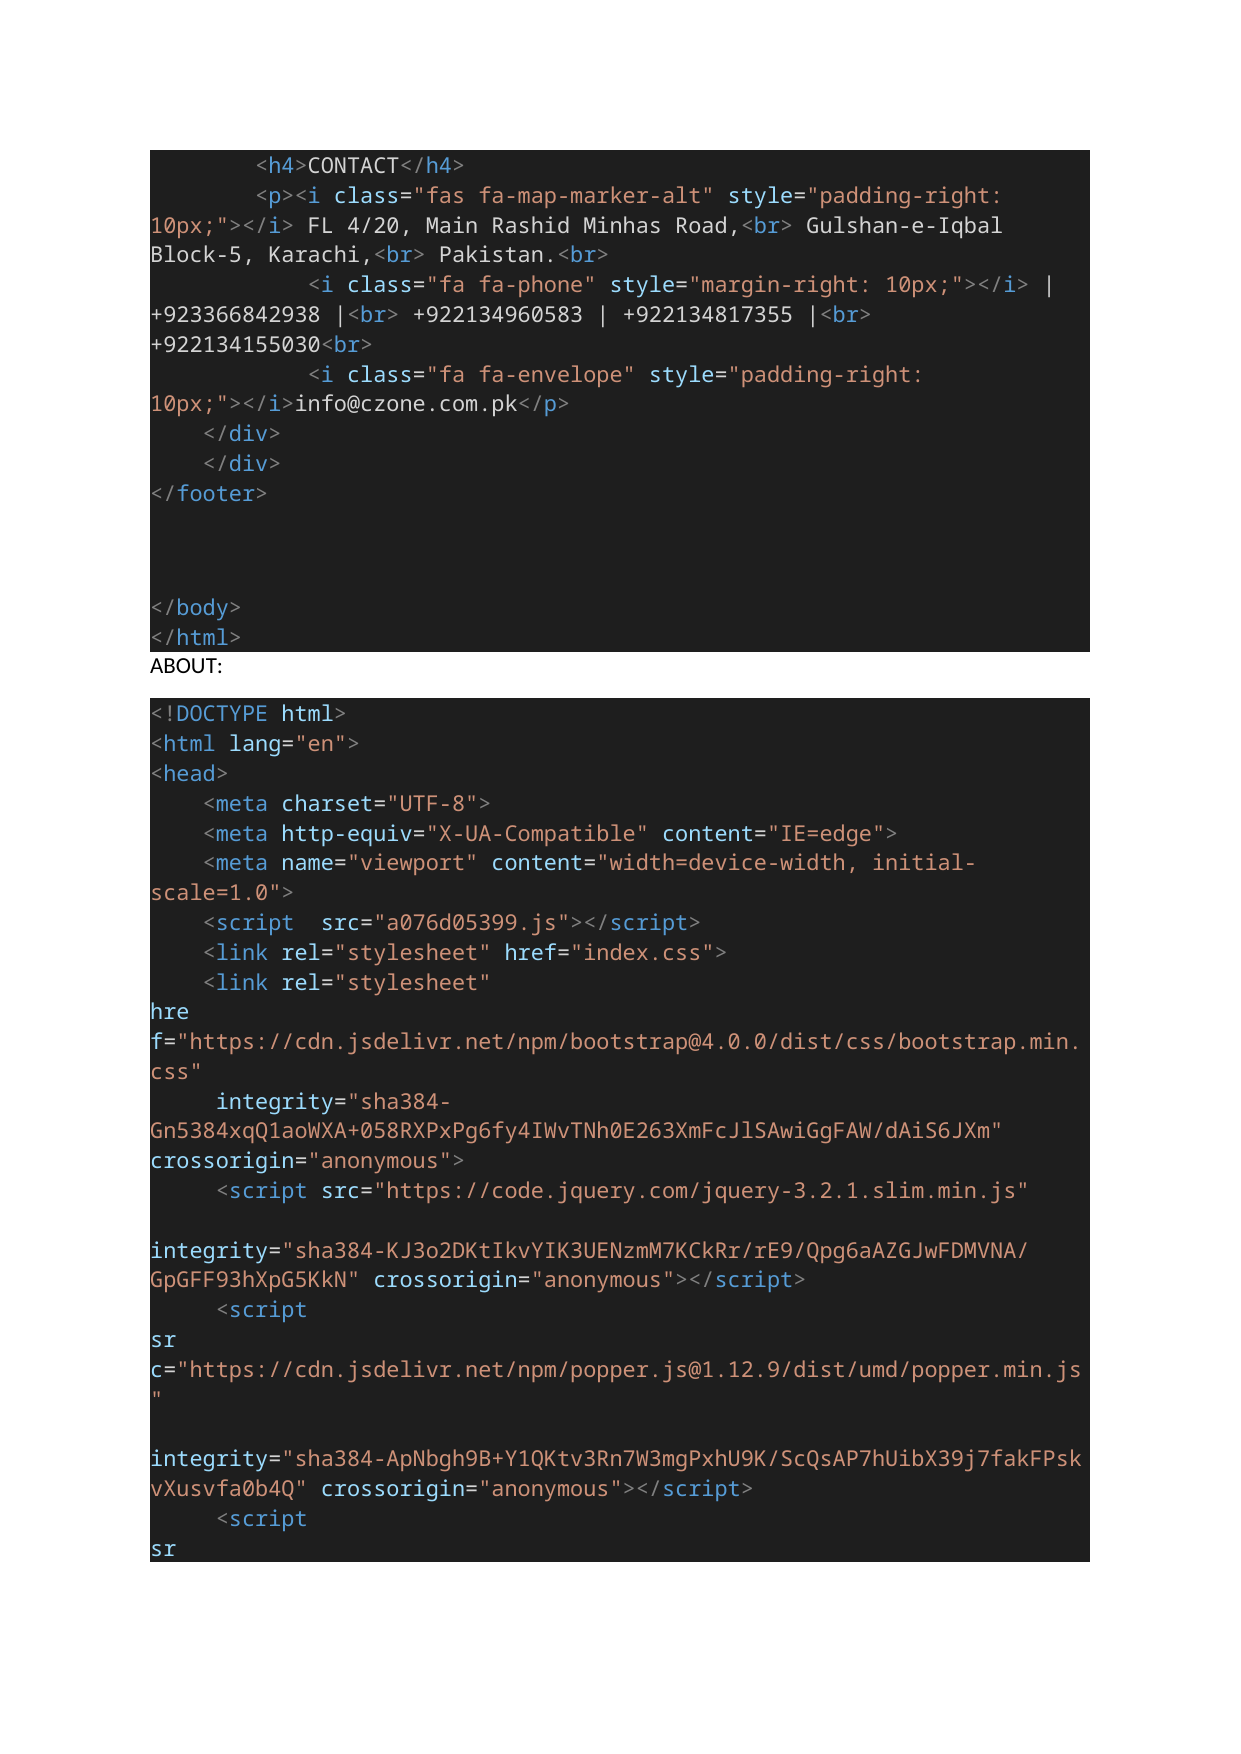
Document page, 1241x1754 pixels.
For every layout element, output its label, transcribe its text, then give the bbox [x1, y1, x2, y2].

text </footer> [150, 478, 1090, 507]
text <html lang="en"> [150, 728, 1090, 758]
text <meta charset="UTF-8"> [150, 788, 1090, 818]
text integrity="sha384-KJ3o2DKtIkvYIK3UENzmM7KCkRr/rE9/Qpg6aAZGJwFDMVNA/GpGFF93hXpG5KkN" crossorigin="anonymous"></script> [150, 1205, 1090, 1294]
text <i class="fa fa-envelope" style="padding-right: 10px;"></i>info@czone.com.pk</p> [150, 358, 1090, 418]
text </html> [150, 622, 1090, 652]
text integrity="sha384-Gn5384xqQ1aoWXA+058RXPxPg6fy4IWvTNh0E263XmFcJlSAwiGgFAW/dAiS6JXm" crossorigin="anonymous"> [150, 1086, 1090, 1175]
text <!DOCTYPE html> [150, 698, 1090, 728]
text <head> [150, 758, 1090, 788]
text <meta name="viewport" content="width=device-width, initial-scale=1.0"> [150, 847, 1090, 907]
text <link rel="stylesheet" href="https://cdn.jsdelivr.net/npm/bootstrap@4.0.0/dist/css/bootstrap.min.css" [150, 967, 1090, 1086]
text <script src="https://cdn.jsdelivr.net/npm/popper.js@1.12.9/dist/umd/popper.min.js" [150, 1294, 1090, 1413]
text <link rel="stylesheet" href="index.css"> [150, 937, 1090, 967]
text </div> [150, 448, 1090, 478]
text <script src="https://code.jquery.com/jquery-3.2.1.slim.min.js" [150, 1175, 1090, 1205]
text <script src="a076d05399.js"></script> [150, 907, 1090, 937]
text ABOUT: [150, 652, 1090, 679]
text <p><i class="fas fa-map-marker-alt" style="padding-right: 10px;"></i> FL 4/20, Main Rashid Minhas Road,<br> Gulshan-e-Iqbal Block-5, Karachi,<br> Pakistan.<br> [150, 180, 1090, 269]
text </body> [150, 592, 1090, 622]
text <i class="fa fa-phone" style="margin-right: 10px;"></i> | +923366842938 |<br> +922134960583 | +922134817355 |<br> +922134155030<br> [150, 269, 1090, 358]
text </div> [150, 418, 1090, 448]
text <meta http-equiv="X-UA-Compatible" content="IE=edge"> [150, 818, 1090, 847]
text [150, 1503, 1090, 1562]
text <h4>CONTACT</h4> [150, 150, 1090, 180]
text integrity="sha384-ApNbgh9B+Y1QKtv3Rn7W3mgPxhU9K/ScQsAP7hUibX39j7fakFPskvXusvfa0b4Q" crossorigin="anonymous"></script> [150, 1413, 1090, 1503]
